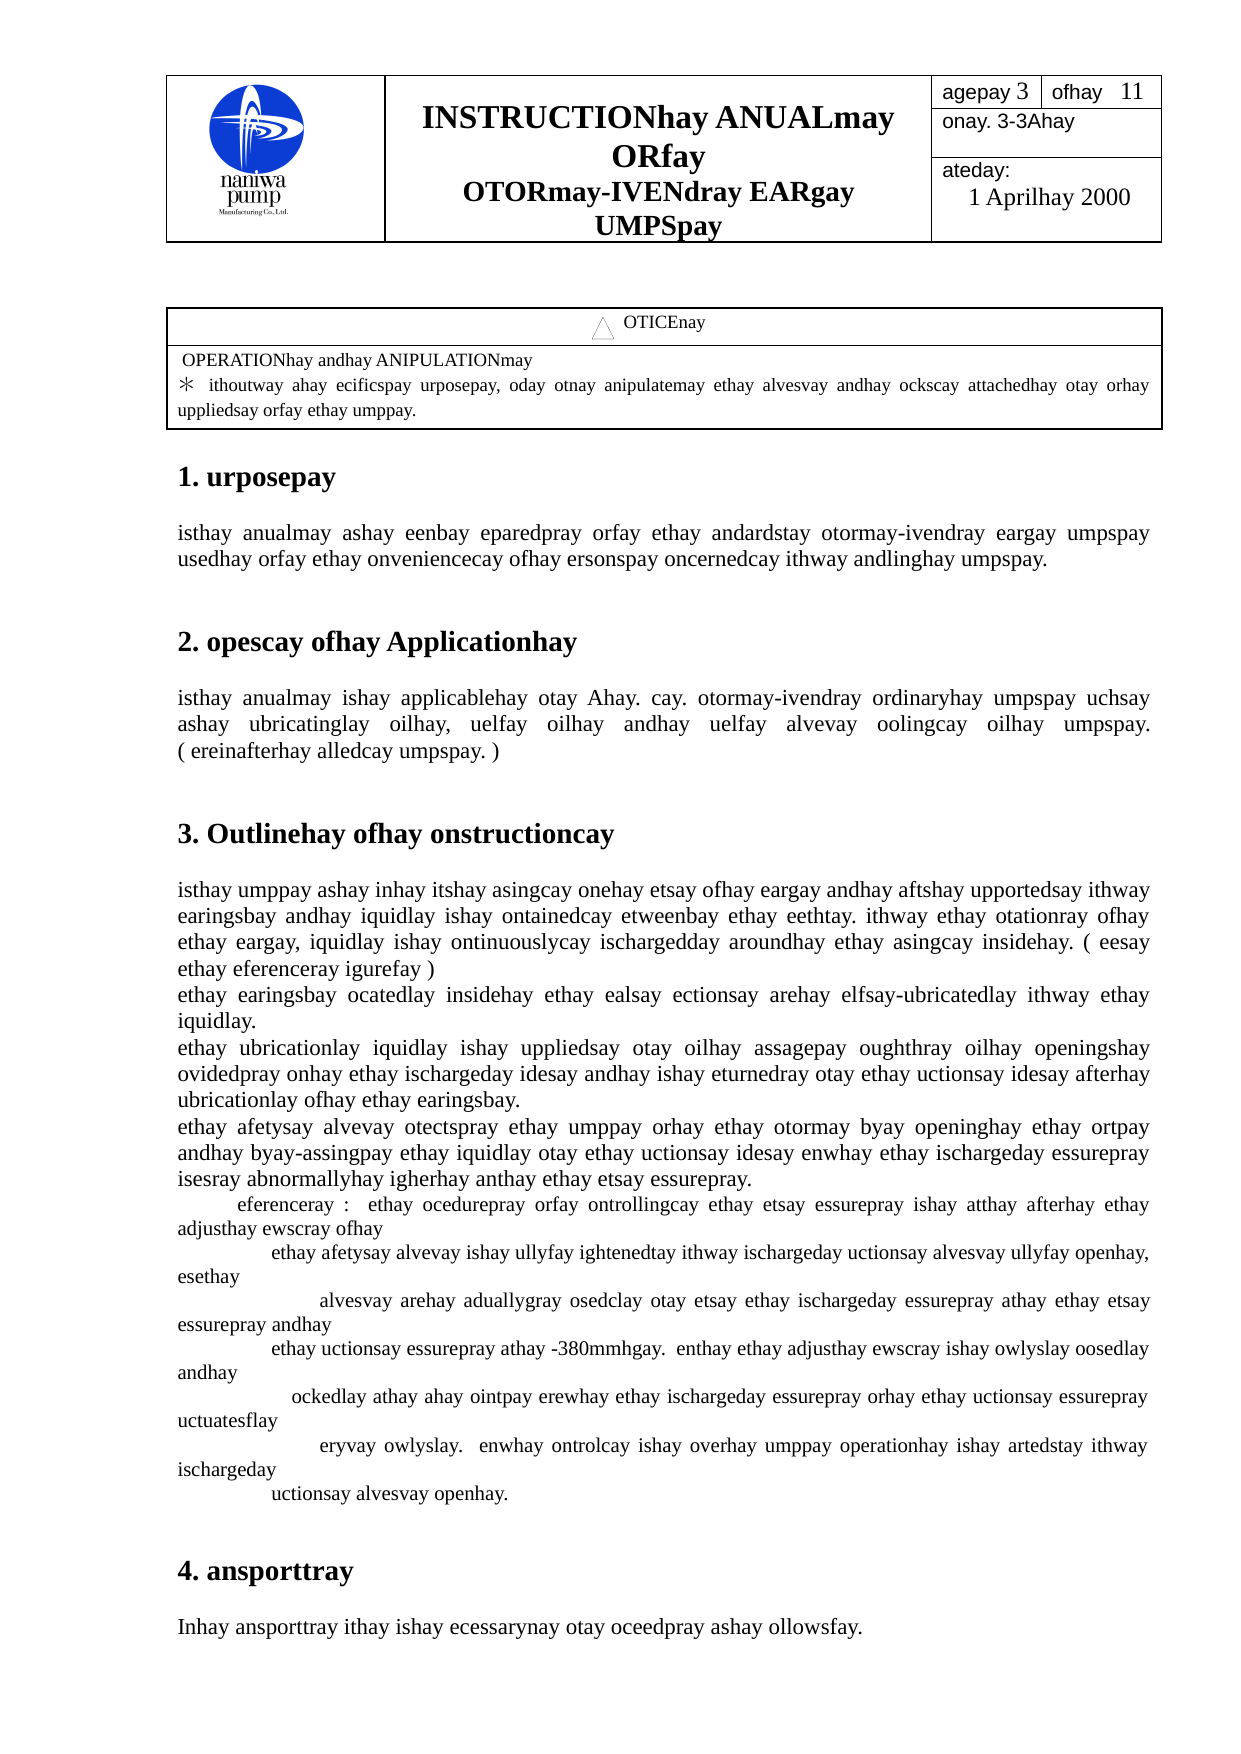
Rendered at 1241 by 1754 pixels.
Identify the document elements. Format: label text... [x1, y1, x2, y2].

text 1. urposepay [177, 459, 1152, 492]
text uctionsay alvesvay openhay. [177, 1481, 1152, 1505]
text ockedlay athay ahay ointpay erewhay ethay ischargeday essurepray orhay ethay uctionsay essurepray uctuatesflay [177, 1384, 1152, 1432]
text ethay afetysay alvevay ishay ullyfay ightenedtay ithway ischargeday uctionsay alvesvay ullyfay openhay, esethay [177, 1240, 1152, 1288]
text ethay uctionsay essurepray athay -380mmhgay. enthay ethay adjusthay ewscray ishay owlyslay oosedlay andhay [177, 1336, 1152, 1384]
table_cell OTICEnay [168, 309, 1161, 344]
text 3. Outlinehay ofhay onstructioncay [177, 816, 1152, 849]
text 2. opescay ofhay Applicationhay [177, 624, 1152, 658]
text ethay earingsbay ocatedlay insidehay ethay ealsay ectionsay arehay elfsay-ubricatedlay ithway ethay iquidlay. [177, 981, 1152, 1034]
text alvesvay arehay aduallygray osedclay otay etsay ethay ischargeday essurepray athay ethay etsay essurepray andhay [177, 1288, 1152, 1336]
text 4. ansporttray [177, 1553, 1152, 1586]
text isthay umppay ashay inhay itshay asingcay onehay etsay ofhay eargay andhay aftshay upportedsay ithway earingsbay andhay iquidlay ishay ontainedcay etweenbay ethay eethtay. ithway ethay otationray ofhay ethay eargay, iquidlay ishay ontinuouslycay ischargedday aroundhay ethay asingcay insidehay. ( eesay ethay eferenceray igurefay ) [177, 876, 1152, 981]
text isthay anualmay ashay eenbay eparedpray orfay ethay andardstay otormay-ivendray eargay umpspay usedhay orfay ethay onveniencecay ofhay ersonspay oncernedcay ithway andlinghay umpspay. [177, 519, 1152, 571]
text eferenceray : ethay ocedurepray orfay ontrollingcay ethay etsay essurepray ishay atthay afterhay ethay adjusthay ewscray ofhay [177, 1192, 1152, 1240]
text ethay ubricationlay iquidlay ishay uppliedsay otay oilhay assagepay oughthray oilhay openingshay ovidedpray onhay ethay ischargeday idesay andhay ishay eturnedray otay ethay uctionsay idesay afterhay ubricationlay ofhay ethay earingsbay. [177, 1034, 1152, 1113]
text ethay afetysay alvevay otectspray ethay umppay orhay ethay otormay byay openinghay ethay ortpay andhay byay-assingpay ethay iquidlay otay ethay uctionsay idesay enwhay ethay ischargeday essurepray isesray abnormallyhay igherhay anthay ethay etsay essurepray. [177, 1113, 1152, 1192]
text Inhay ansporttray ithay ishay ecessarynay otay oceedpray ashay ollowsfay. [177, 1613, 1152, 1639]
text eryvay owlyslay. enwhay ontrolcay ishay overhay umppay operationhay ishay artedstay ithway ischargeday [177, 1432, 1152, 1481]
table_cell OPERATIONhay andhay ANIPULATIONmay ＊ ithoutway ahay ecificspay urposepay, oday otnay anipulatemay ethay alvesvay andhay ockscay attachedhay otay orhay uppliedsay orfay ethay umppay. ONGwray ANIPULATIONmay → AMAGINGday orhay EFECTINGday ethay umppay. [168, 346, 1161, 428]
picture [187, 76, 321, 222]
text isthay anualmay ishay applicablehay otay Ahay. cay. otormay-ivendray ordinaryhay umpspay uchsay ashay ubricatinglay oilhay, uelfay oilhay andhay uelfay alvevay oolingcay oilhay umpspay. ( ereinafterhay alledcay umpspay. ) [177, 684, 1152, 763]
